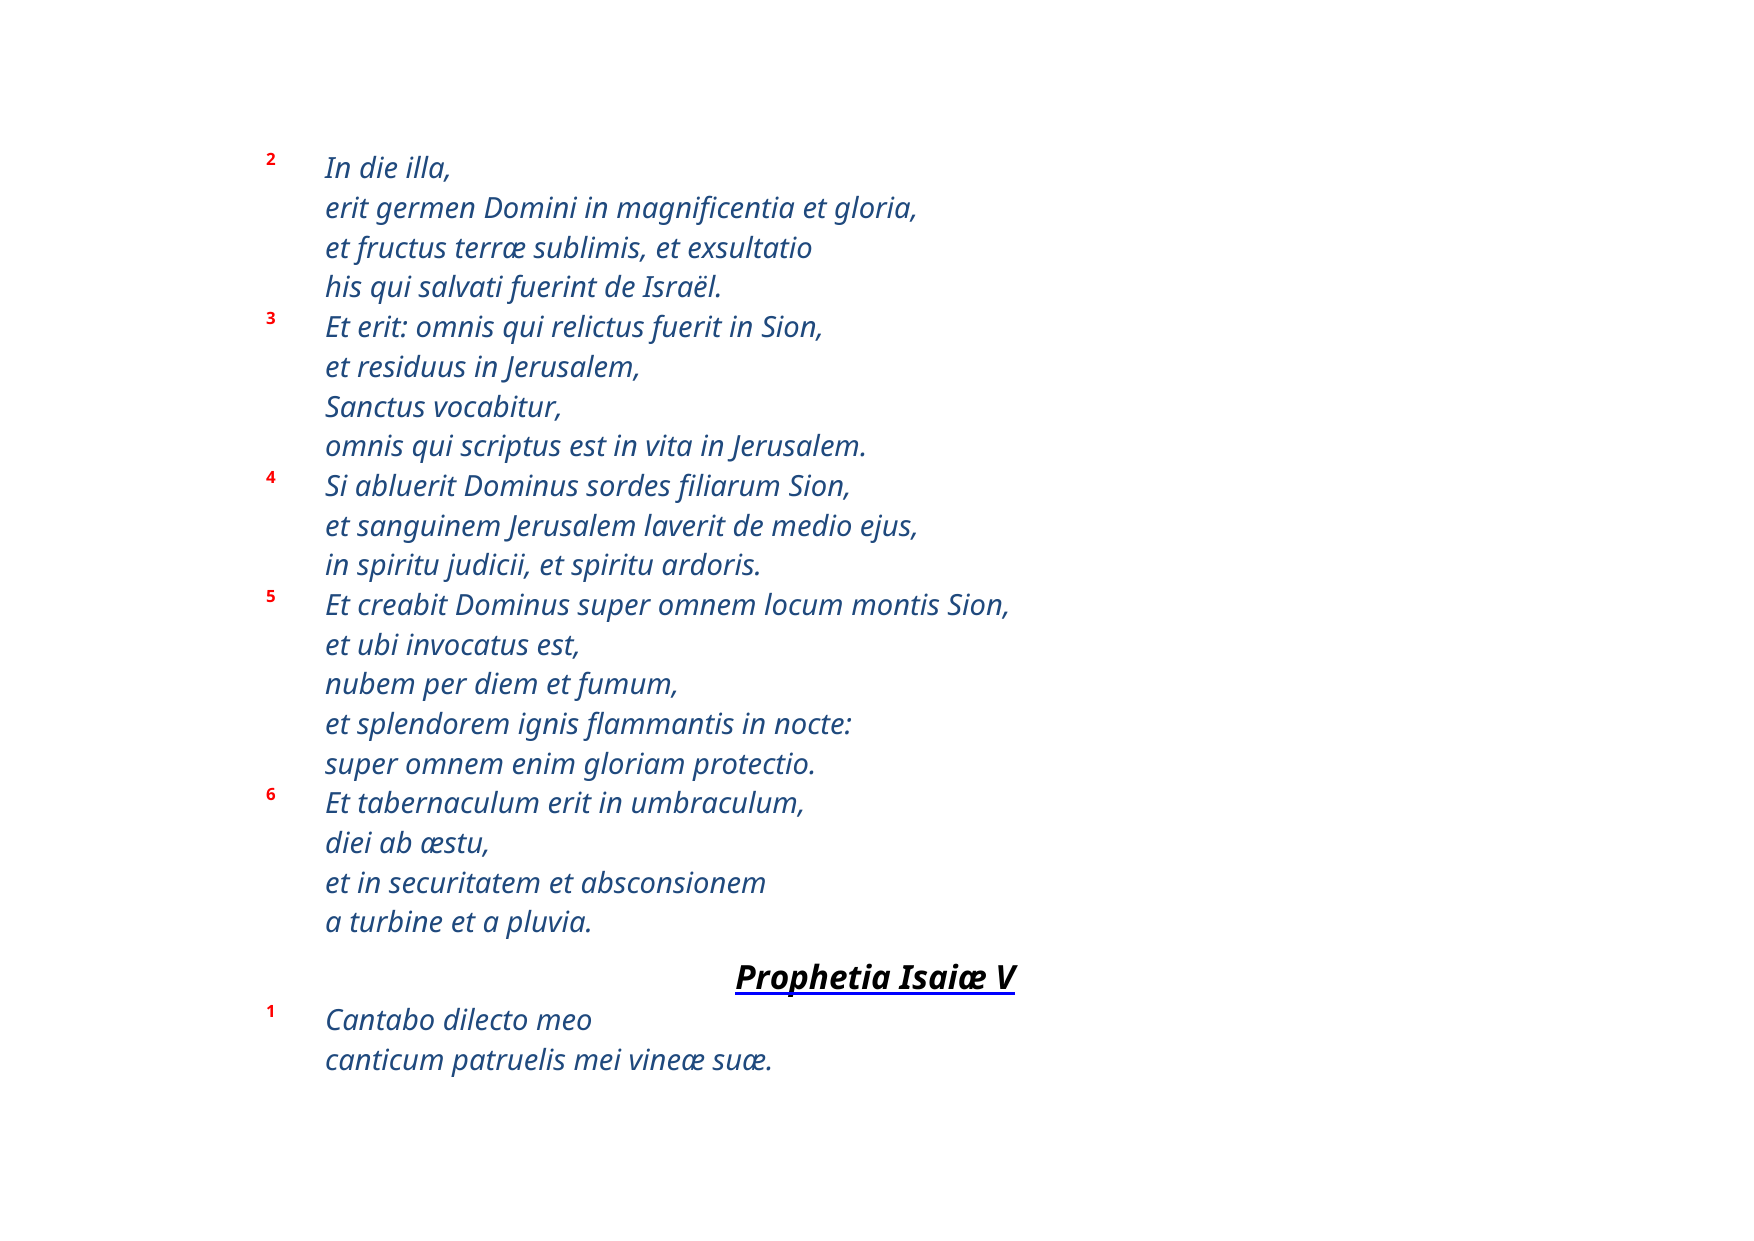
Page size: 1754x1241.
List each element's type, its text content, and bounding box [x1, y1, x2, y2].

text 4 Si abluerit Dominus sordes filiarum Sion, et sanguinem Jerusalem laverit de medio ejus, in spiritu judicii, et spiritu ardoris. [266, 465, 1488, 584]
text 2 In die illa, erit germen Domini in magnificentia et gloria, et fructus terræ sublimis, et exsultatio his qui salvati fuerint de Israël. [266, 148, 1488, 306]
text 5 Et creabit Dominus super omnem locum montis Sion, et ubi invocatus est, nubem per diem et fumum, et splendorem ignis flammantis in nocte: super omnem enim gloriam protectio. [266, 584, 1488, 783]
text 6 Et tabernaculum erit in umbraculum, diei ab æstu, et in securitatem et absconsionem a turbine et a pluvia. [266, 783, 1488, 941]
text 3 Et erit: omnis qui relictus fuerit in Sion, et residuus in Jerusalem, Sanctus vocabitur, omnis qui scriptus est in vita in Jerusalem. [266, 306, 1488, 465]
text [266, 999, 1488, 1079]
text Prophetia Isaiæ V [148, 954, 1606, 999]
